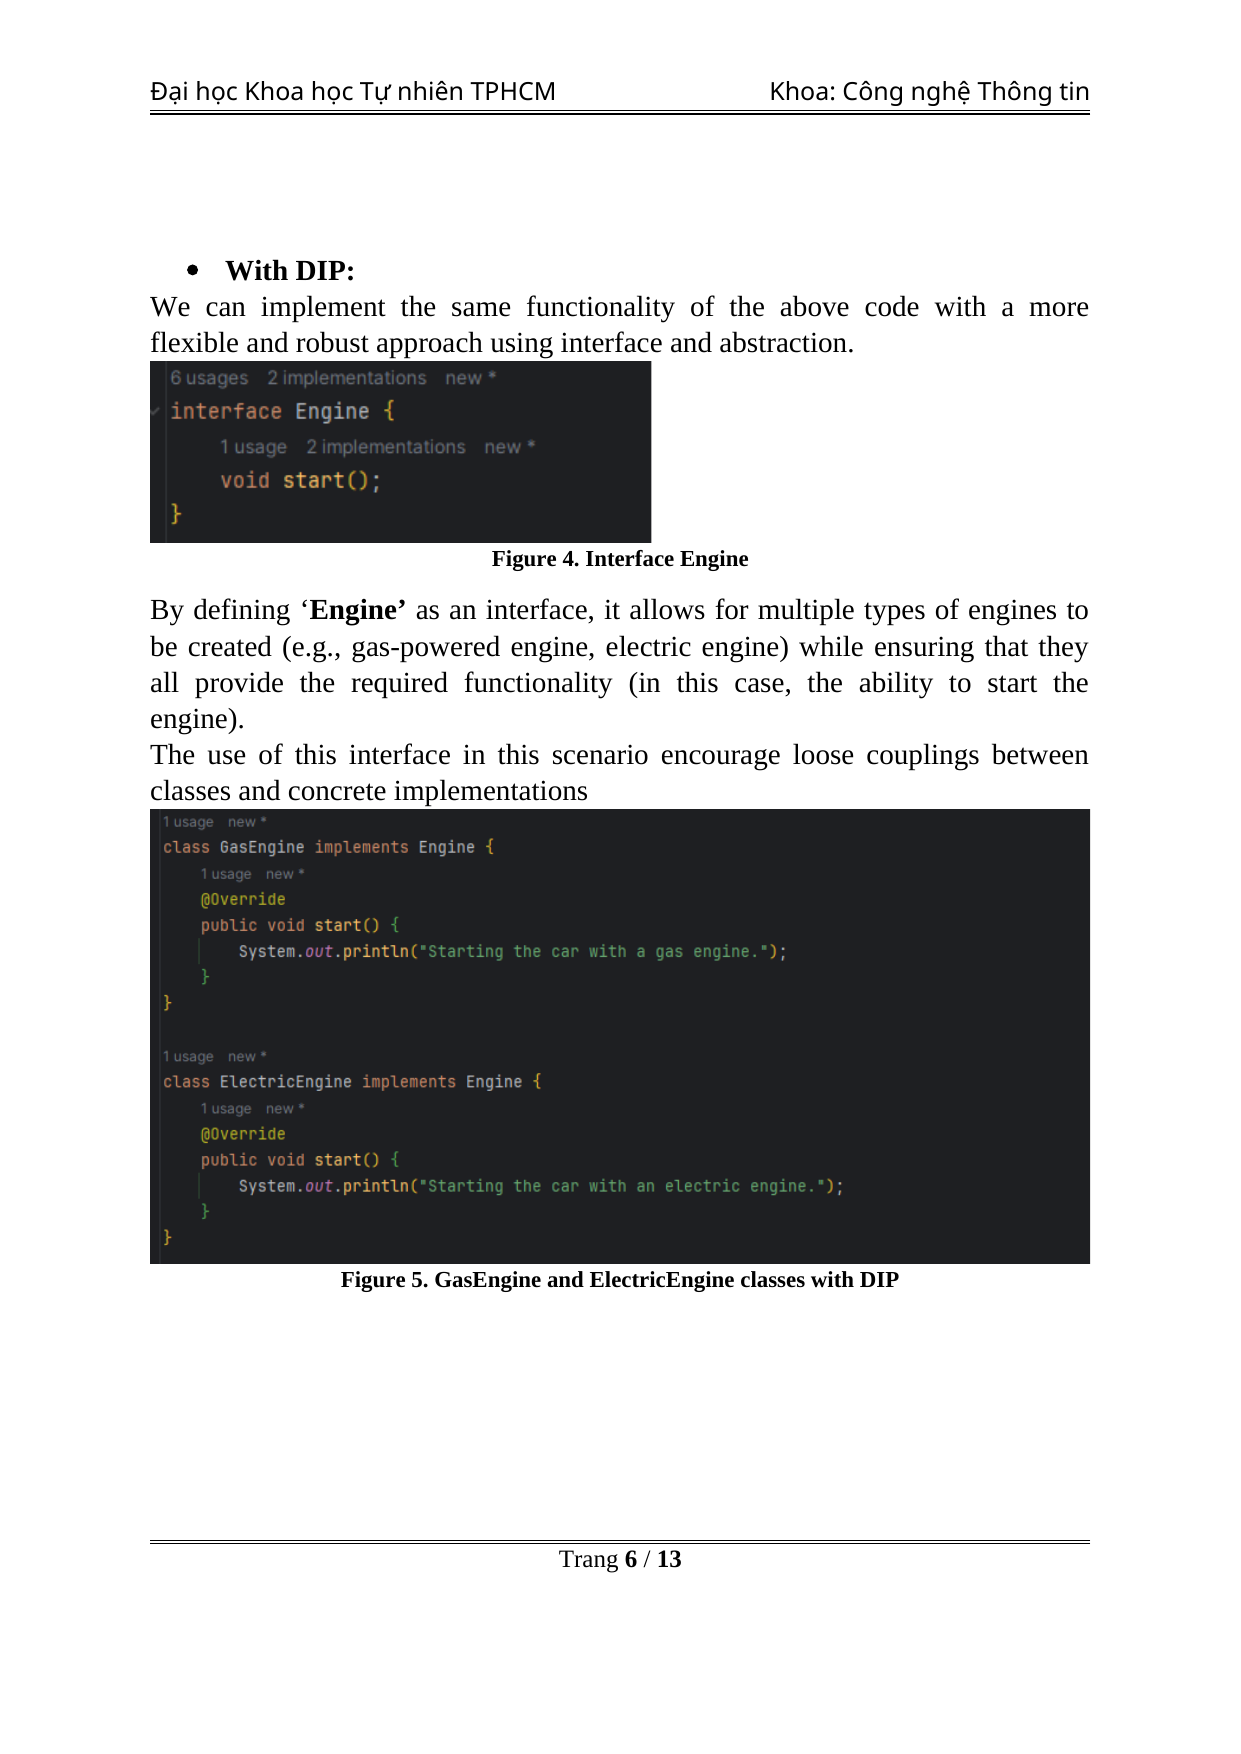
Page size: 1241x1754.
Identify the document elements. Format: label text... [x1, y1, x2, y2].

text Figure 5. GasEngine and ElectricEngine classes with DIP [150, 1266, 1090, 1292]
text Figure 4. Interface Engine [150, 545, 1090, 572]
text We can implement the same functionality of the above code with a more flexible and robust approach using interface and abstraction. [150, 289, 1090, 359]
text By defining ‘Engine’ as an interface, it allows for multiple types of engines to be created (e.g., gas-powered engine, electric engine) while ensuring that they all provide the required functionality (in this case, the ability to start the engine). [150, 592, 1090, 734]
text The use of this interface in this scenario encourage loose couplings between classes and concrete implementations [150, 737, 1090, 807]
list With DIP: [187, 253, 1090, 286]
picture [150, 361, 652, 543]
picture [150, 809, 1091, 1264]
